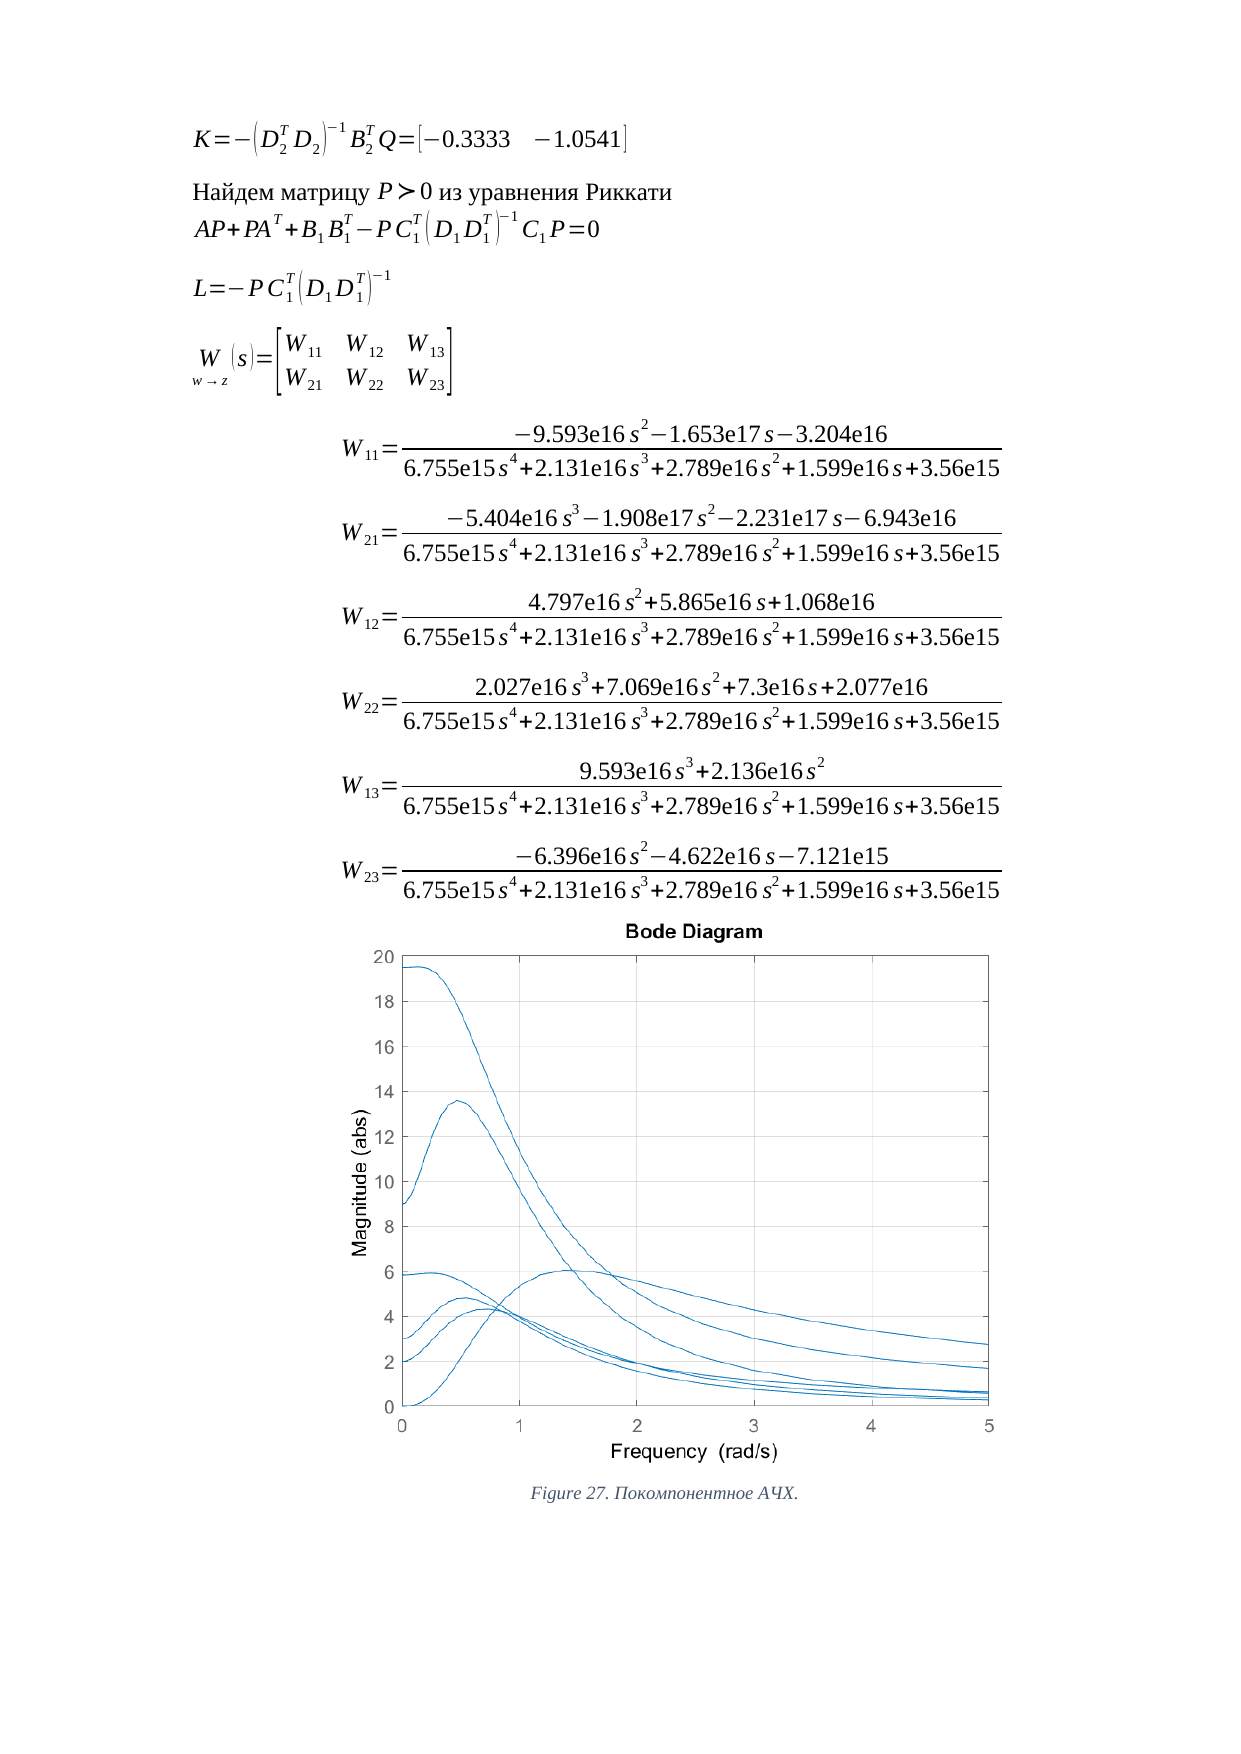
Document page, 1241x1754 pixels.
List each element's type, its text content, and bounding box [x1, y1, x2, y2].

text Figure 27. Покомпонентное АЧХ. [177, 1482, 1152, 1503]
text Найдем матрицу из уравнения Риккати [192, 177, 1152, 248]
picture [349, 921, 995, 1464]
